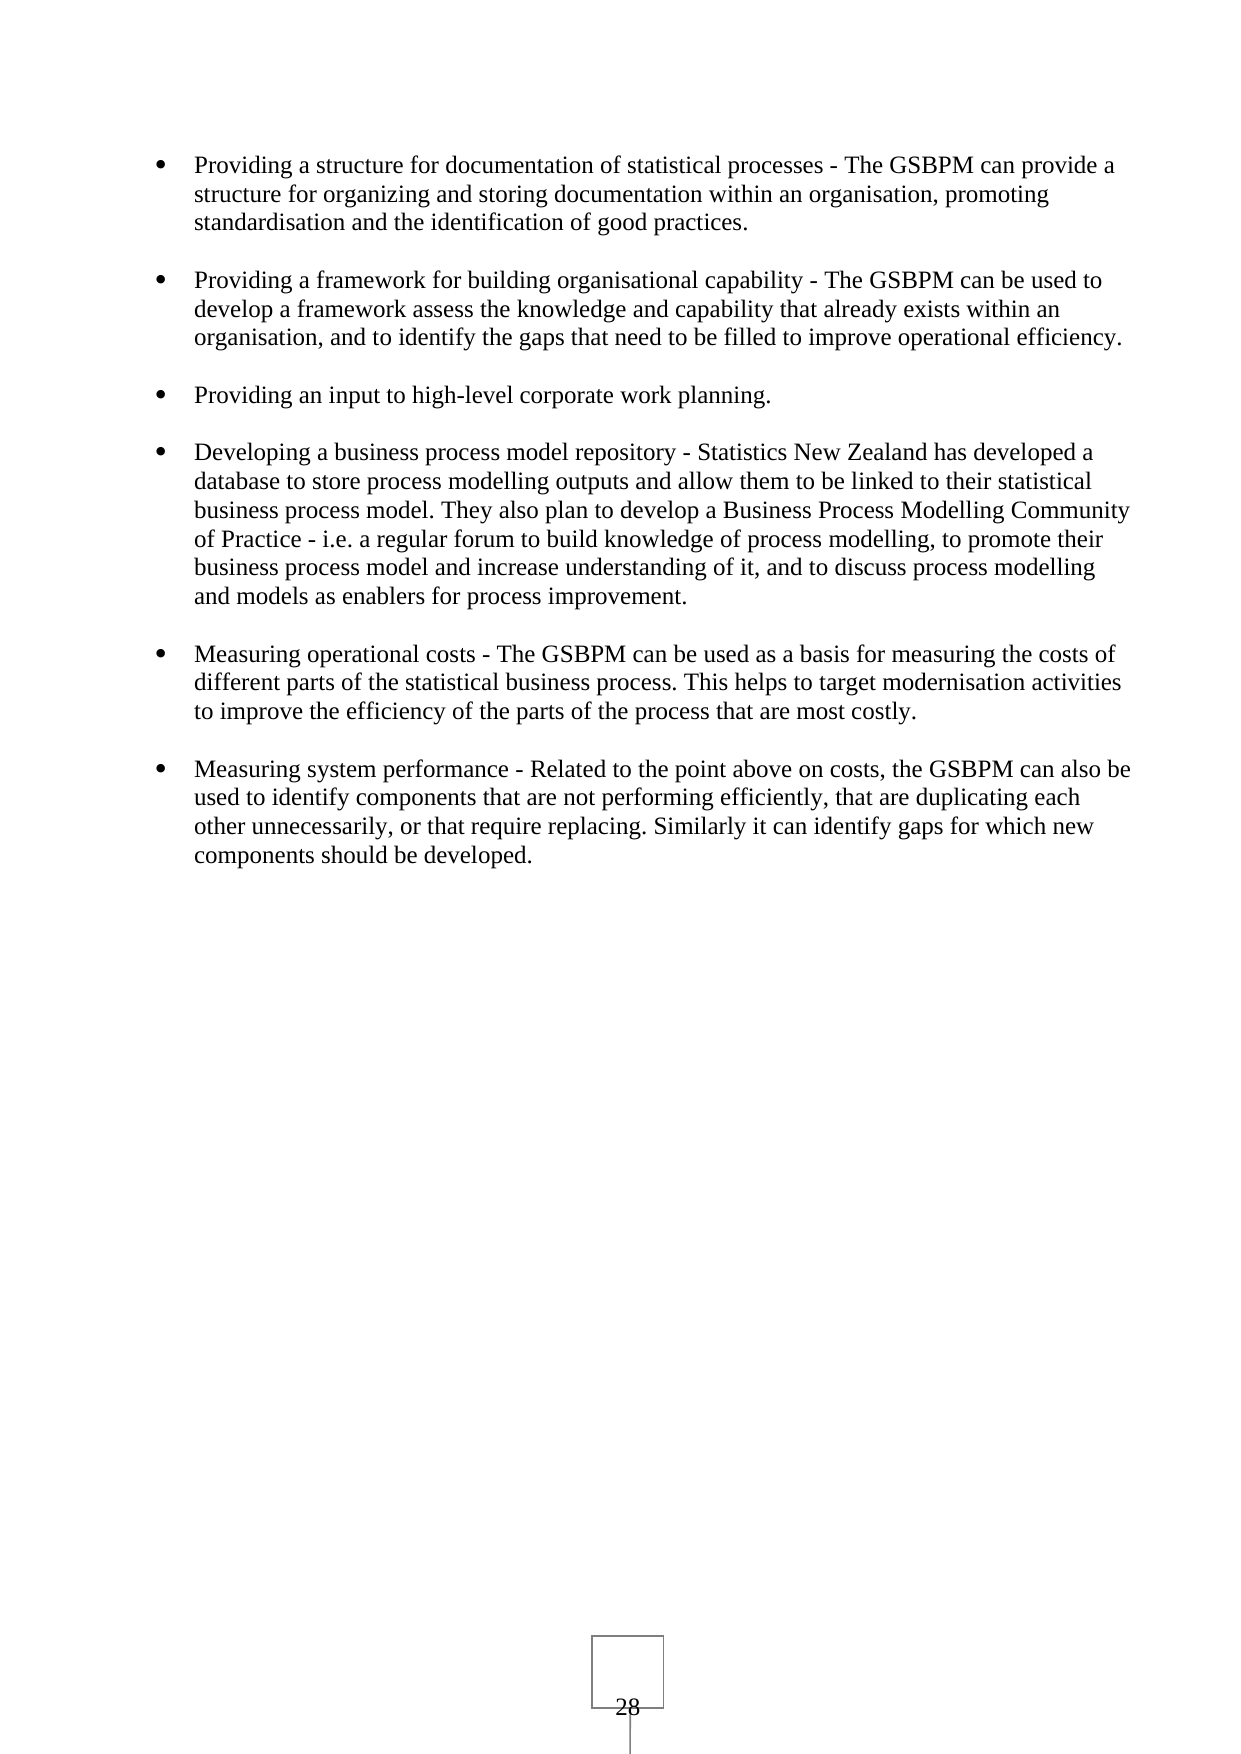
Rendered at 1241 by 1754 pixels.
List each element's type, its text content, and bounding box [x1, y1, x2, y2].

list Measuring operational costs - The GSBPM can be used as a basis for measuring the costs of different parts of the statistical business process. This helps to target modernisation activities to improve the efficiency of the parts of the process that are most costly. [156, 639, 1135, 725]
list Providing a structure for documentation of statistical processes - The GSBPM can provide a structure for organizing and storing documentation within an organisation, promoting standardisation and the identification of good practices. [156, 150, 1135, 236]
list Providing an input to high-level corporate work planning. [156, 380, 1135, 409]
list Developing a business process model repository - Statistics New Zealand has developed a database to store process modelling outputs and allow them to be linked to their statistical business process model. They also plan to develop a Business Process Modelling Community of Practice - i.e. a regular forum to build knowledge of process modelling, to promote their business process model and increase understanding of it, and to discuss process modelling and models as enablers for process improvement. [156, 437, 1135, 610]
list Measuring system performance - Related to the point above on costs, the GSBPM can also be used to identify components that are not performing efficiently, that are duplicating each other unnecessarily, or that require replacing. Similarly it can identify gaps for which new components should be developed. [156, 754, 1135, 869]
list Providing a framework for building organisational capability - The GSBPM can be used to develop a framework assess the knowledge and capability that already exists within an organisation, and to identify the gaps that need to be filled to improve operational efficiency. [156, 265, 1135, 351]
